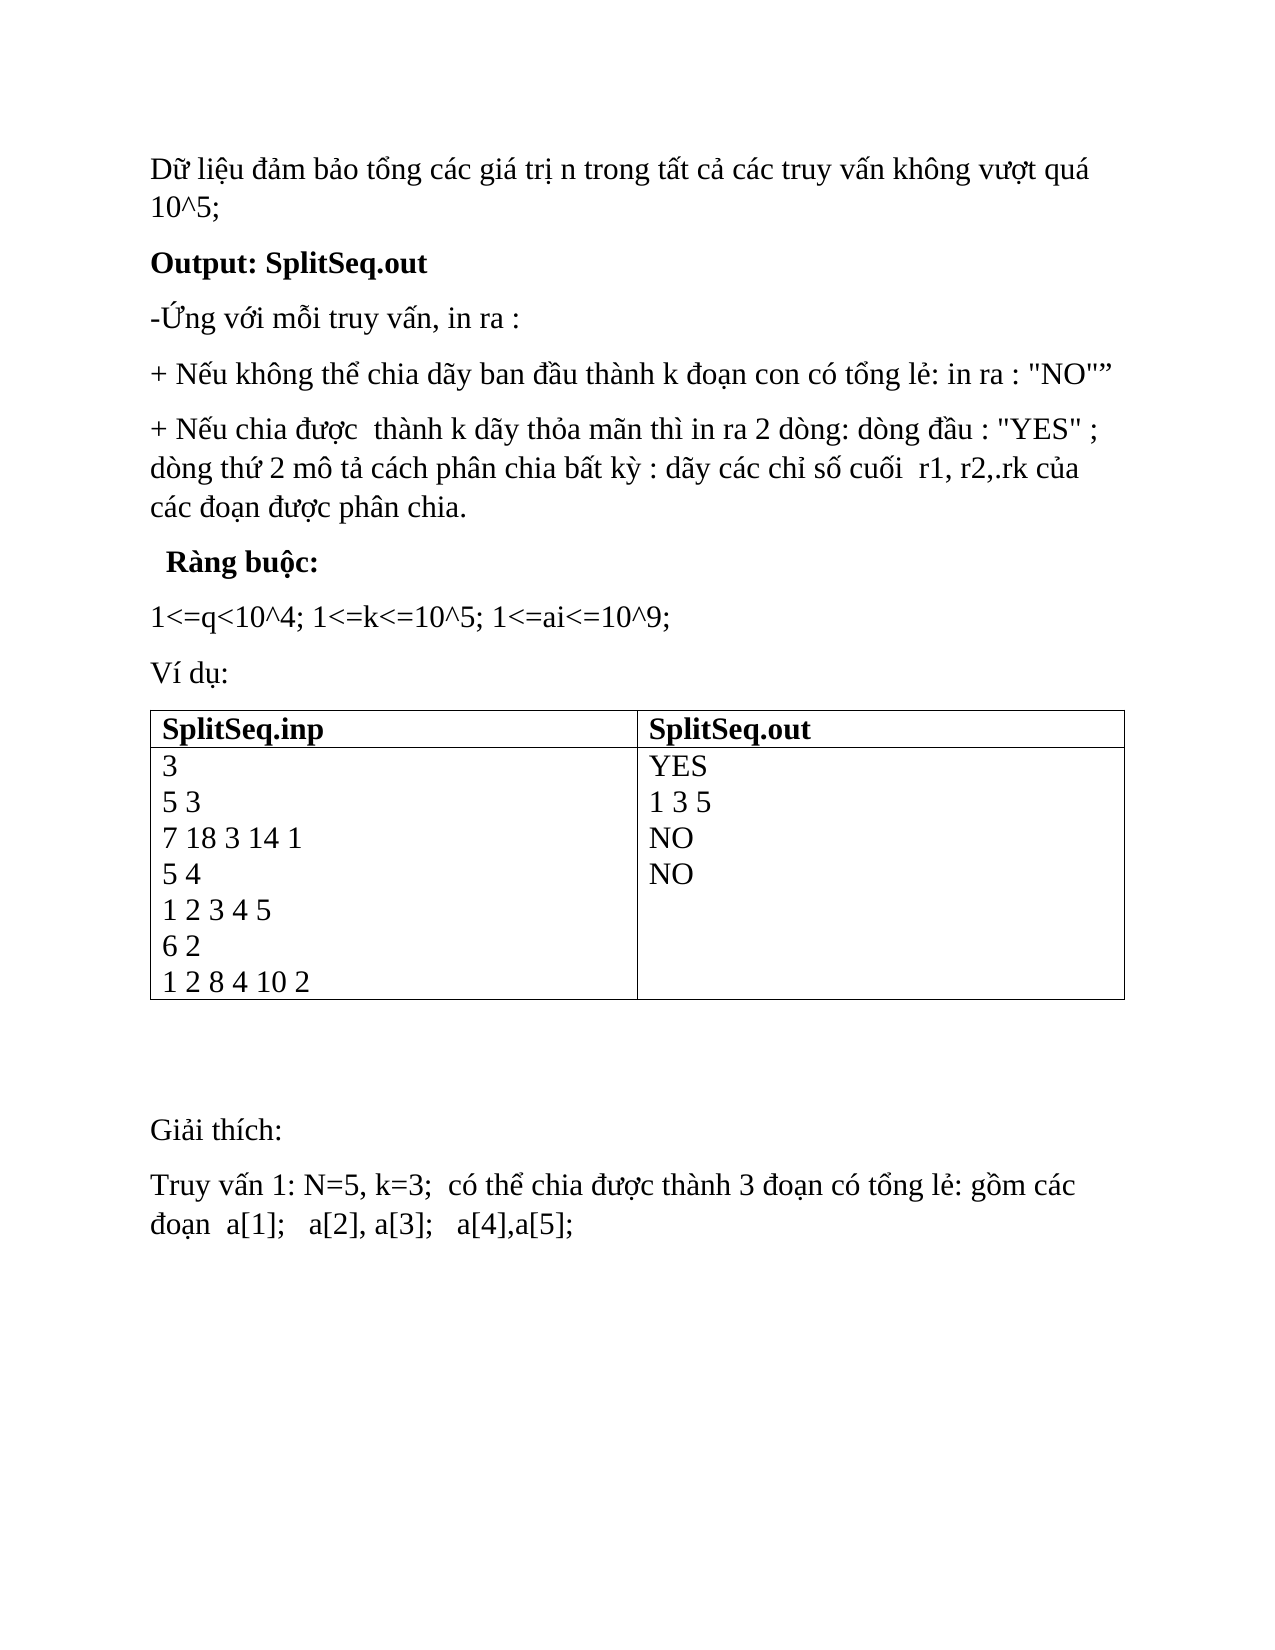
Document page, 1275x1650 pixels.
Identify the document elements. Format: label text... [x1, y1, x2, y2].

table_cell 3 5 3 7 18 3 14 1 5 4 1 2 3 4 5 6 2 1 2 8 4 10 2 [151, 748, 637, 999]
text -Ứng với mỗi truy vấn, in ra : [150, 299, 1125, 336]
text Ràng buộc: [150, 543, 1125, 579]
text Giải thích: [150, 1111, 1125, 1147]
text Dữ liệu đảm bảo tổng các giá trị n trong tất cả các truy vấn không vượt quá 10^5; [150, 150, 1125, 225]
text + Nếu không thể chia dãy ban đầu thành k đoạn con có tổng lẻ: in ra : "NO"” [150, 355, 1125, 391]
table_cell YES 1 3 5 NO NO [638, 748, 1124, 999]
table_header SplitSeq.inp [151, 711, 637, 747]
text 1<=q<10^4; 1<=k<=10^5; 1<=ai<=10^9; [150, 599, 1125, 635]
text Ví dụ: [150, 654, 1125, 690]
text + Nếu chia được thành k dãy thỏa mãn thì in ra 2 dòng: dòng đầu : "YES" ; dòng thứ 2 mô tả cách phân chia bất kỳ : dãy các chỉ số cuối r1, r2,.rk của các đoạn được phân chia. [150, 410, 1125, 524]
text Truy vấn 1: N=5, k=3; có thể chia được thành 3 đoạn có tổng lẻ: gồm các đoạn a[1]; a[2], a[3]; a[4],a[5]; [150, 1166, 1125, 1241]
table_header SplitSeq.out [638, 711, 1124, 747]
text Output: SplitSeq.out [150, 244, 1125, 280]
